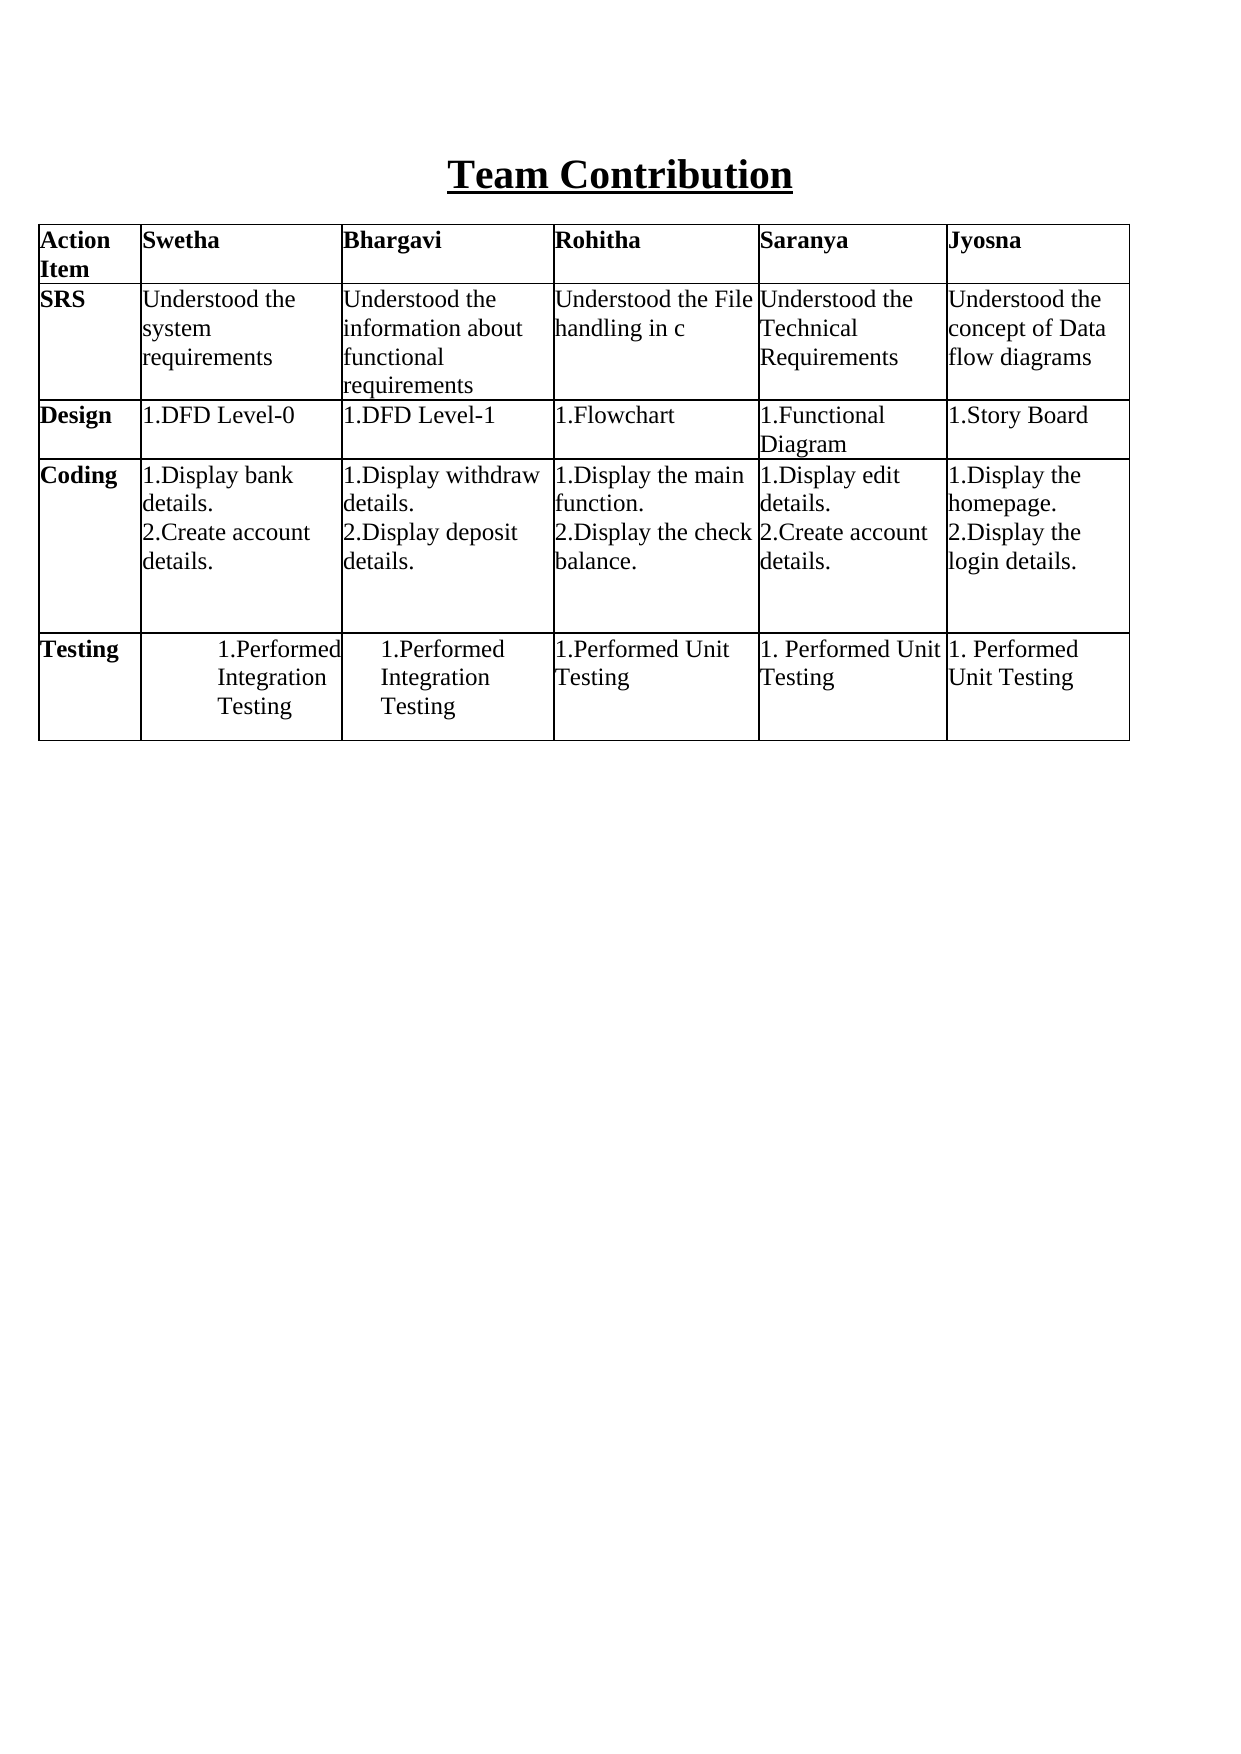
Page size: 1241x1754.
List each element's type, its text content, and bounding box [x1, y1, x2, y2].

table_cell Understood the system requirements [142, 284, 341, 399]
table_cell 1.DFD Level-1 [343, 401, 553, 458]
table_cell 1.Performed Unit Testing [555, 634, 758, 740]
table_cell Design [40, 401, 140, 458]
table_cell Testing [40, 634, 140, 740]
table_header Bhargavi [343, 225, 553, 282]
table_cell 1.Flowchart [555, 401, 758, 458]
table_cell 1.Display bank details. 2.Create account details. [142, 460, 341, 632]
table_cell SRS [40, 284, 140, 399]
table_cell 1.Display edit details. 2.Create account details. [760, 460, 946, 632]
table_header Rohitha [555, 225, 758, 282]
table_cell 1.Display withdraw details. 2.Display deposit details. [343, 460, 553, 632]
table_cell Understood the File handling in c [555, 284, 758, 399]
table_cell Understood the concept of Data flow diagrams [948, 284, 1129, 399]
table_header Swetha [142, 225, 341, 282]
table_header Saranya [760, 225, 946, 282]
text Team Contribution [150, 150, 1090, 198]
table_cell Coding [40, 460, 140, 632]
table_cell 1.DFD Level-0 [142, 401, 341, 458]
table_cell 1.Display the main function. 2.Display the check balance. [555, 460, 758, 632]
table_cell Understood the Technical Requirements [760, 284, 946, 399]
table_cell 1.Performed Integration Testing [142, 634, 341, 740]
table_cell 1.Story Board [948, 401, 1129, 458]
table_header Action Item [40, 225, 140, 282]
table_cell 1.Functional Diagram [760, 401, 946, 458]
table_cell 1. Performed Unit Testing [760, 634, 946, 740]
table_cell 1.Display the homepage. 2.Display the login details. [948, 460, 1129, 632]
table_cell 1.Performed Integration Testing [343, 634, 553, 740]
table_cell 1. Performed Unit Testing [948, 634, 1129, 740]
table_cell Understood the information about functional requirements [343, 284, 553, 399]
table_header Jyosna [948, 225, 1129, 282]
